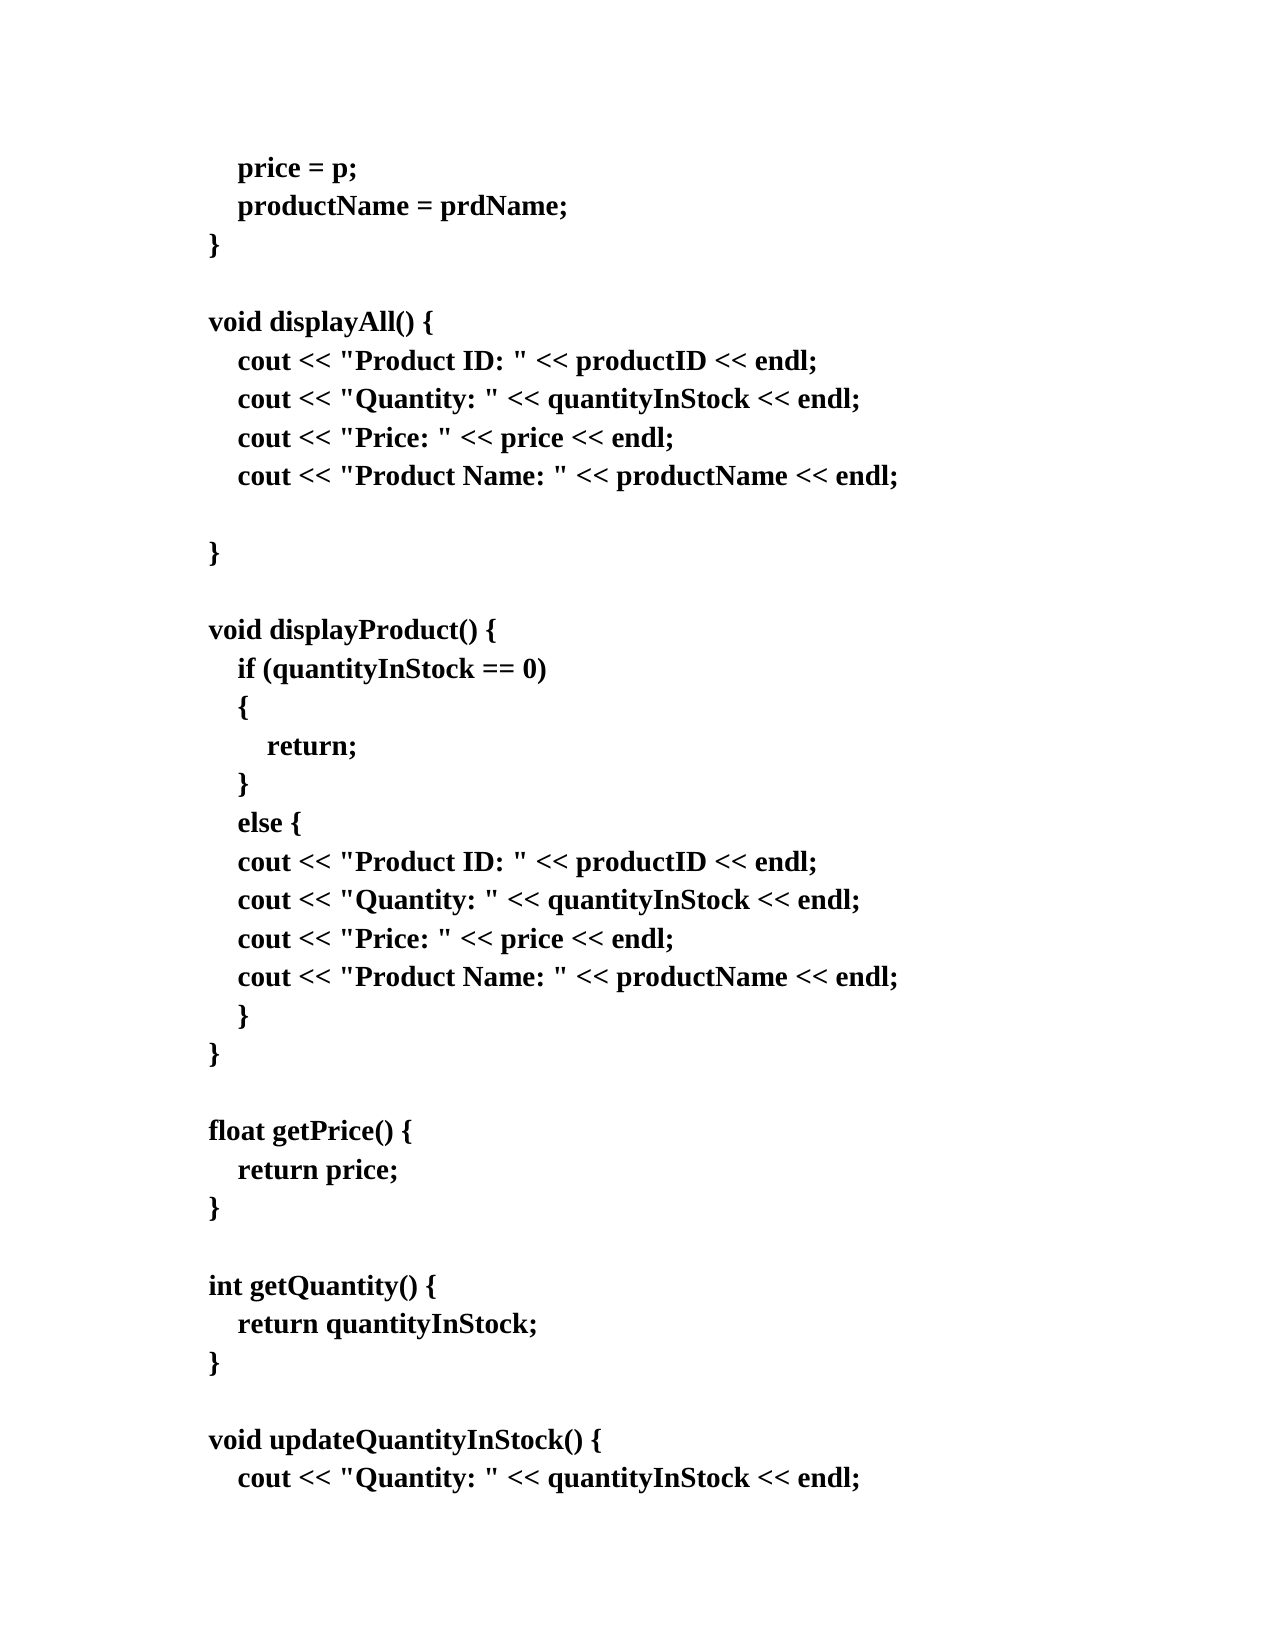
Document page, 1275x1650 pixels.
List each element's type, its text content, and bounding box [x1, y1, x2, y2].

text } [150, 1191, 1125, 1224]
text cout << "Price: " << price << endl; [150, 921, 1125, 954]
text return price; [150, 1152, 1125, 1186]
text return quantityInStock; [150, 1306, 1125, 1340]
text } [150, 767, 1125, 800]
text return; [150, 728, 1125, 762]
text cout << "Product ID: " << productID << endl; [150, 343, 1125, 376]
text cout << "Quantity: " << quantityInStock << endl; [150, 381, 1125, 415]
text void updateQuantityInStock() { [150, 1422, 1125, 1455]
text cout << "Quantity: " << quantityInStock << endl; [150, 1460, 1125, 1494]
text int getQuantity() { [150, 1268, 1125, 1301]
text cout << "Product Name: " << productName << endl; [150, 959, 1125, 993]
text productName = prdName; [150, 188, 1125, 222]
text void displayProduct() { [150, 612, 1125, 646]
text cout << "Product Name: " << productName << endl; [150, 458, 1125, 492]
text cout << "Price: " << price << endl; [150, 420, 1125, 453]
text float getPrice() { [150, 1113, 1125, 1147]
text if (quantityInStock == 0) [150, 651, 1125, 684]
text cout << "Product ID: " << productID << endl; [150, 844, 1125, 877]
text else { [150, 805, 1125, 839]
text } [150, 227, 1125, 261]
text } [150, 1036, 1125, 1070]
text } [150, 1345, 1125, 1378]
text } [150, 535, 1125, 569]
text cout << "Quantity: " << quantityInStock << endl; [150, 882, 1125, 916]
text { [150, 689, 1125, 723]
text void displayAll() { [150, 304, 1125, 338]
text price = p; [150, 150, 1125, 183]
text } [150, 998, 1125, 1031]
